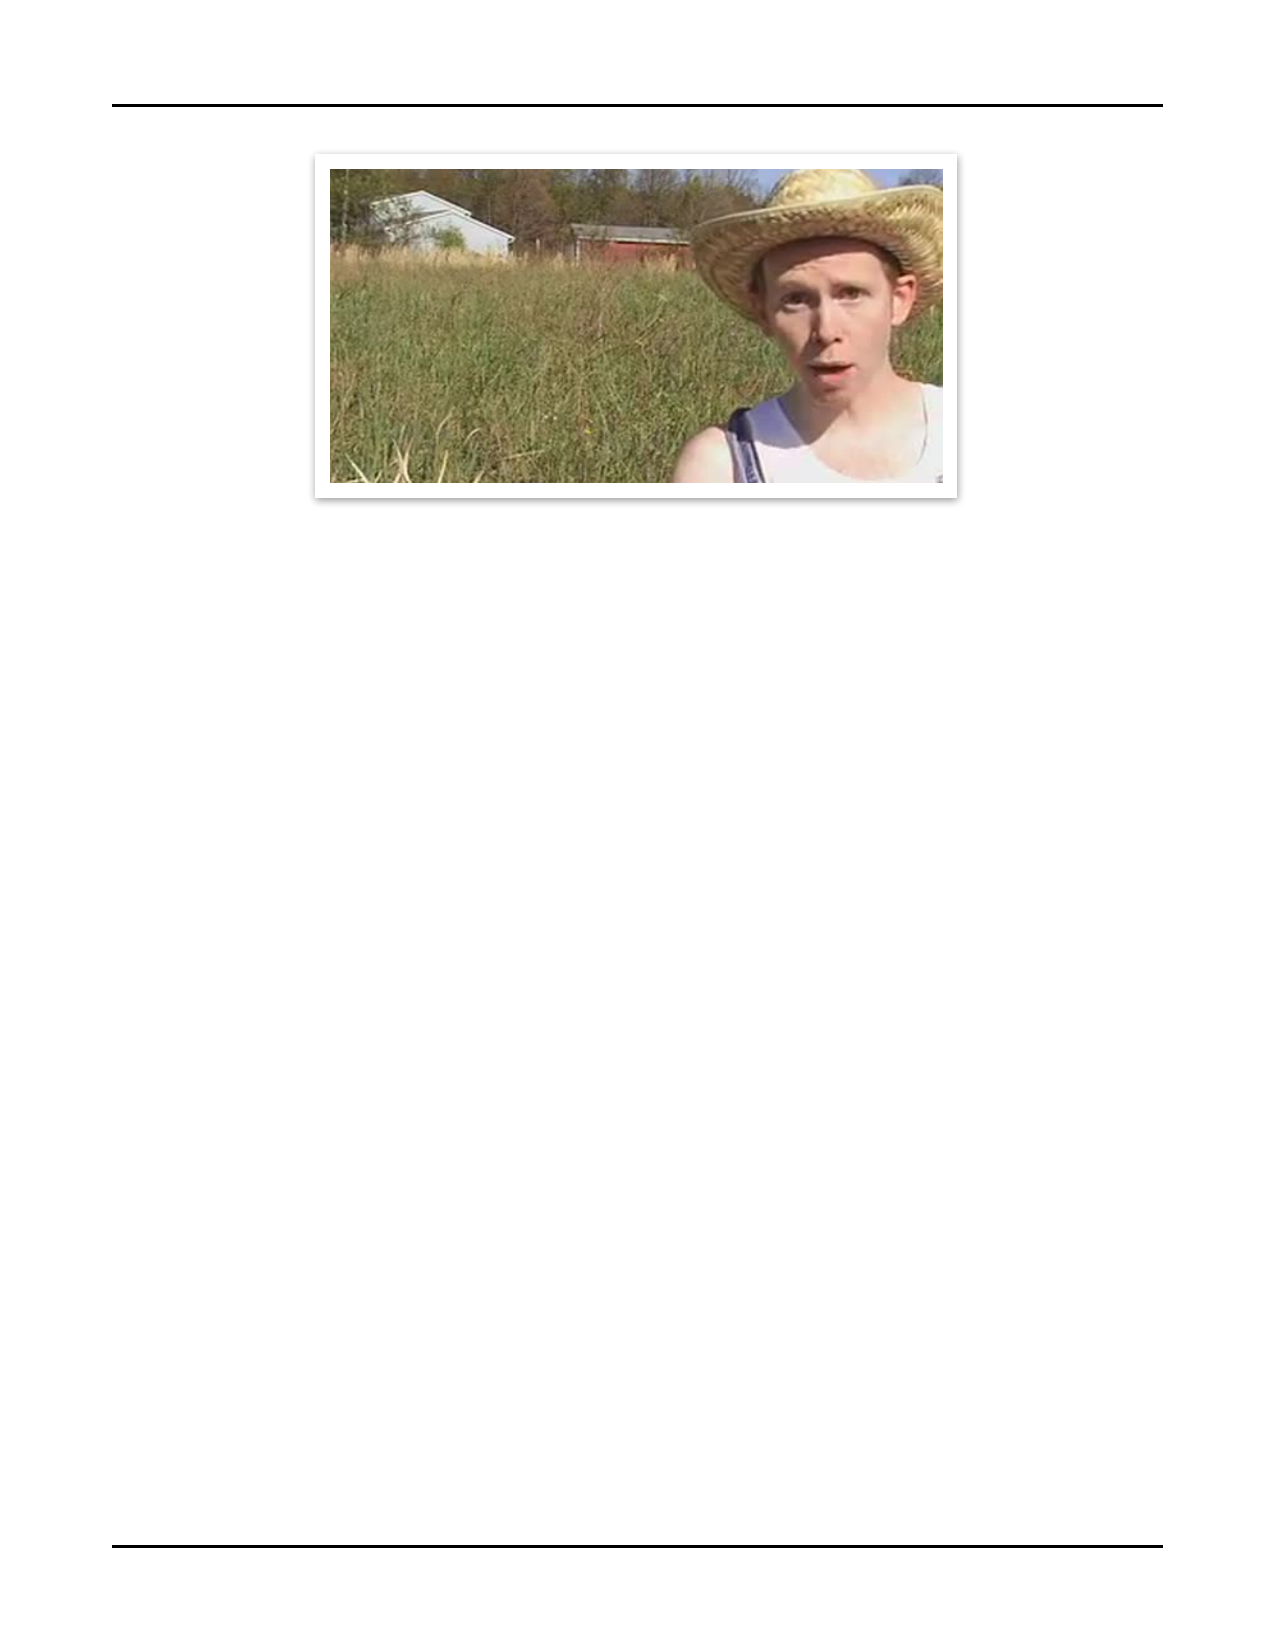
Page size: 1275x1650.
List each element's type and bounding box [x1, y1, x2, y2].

picture [330, 169, 943, 483]
